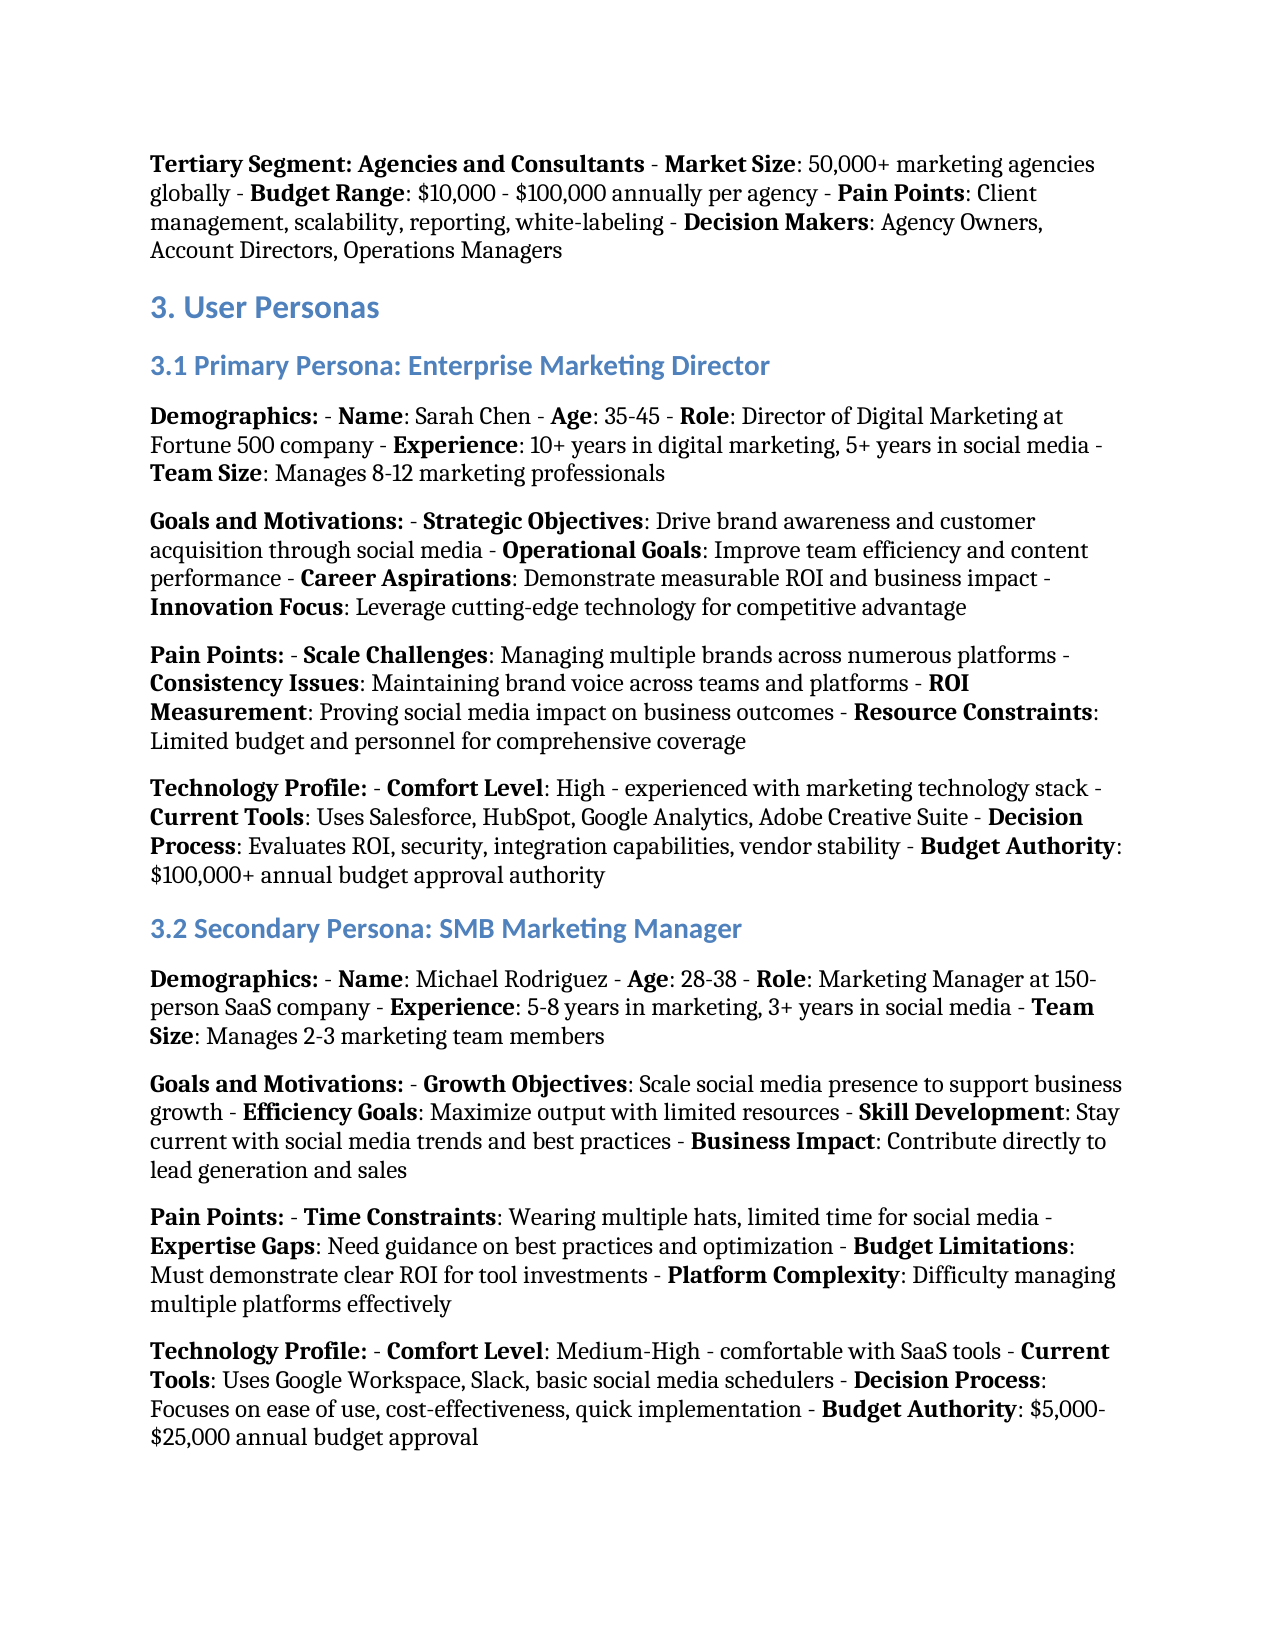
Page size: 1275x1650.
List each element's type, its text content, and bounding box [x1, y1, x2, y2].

text Pain Points: - Time Constraints: Wearing multiple hats, limited time for social media - Expertise Gaps: Need guidance on best practices and optimization - Budget Limitations: Must demonstrate clear ROI for tool investments - Platform Complexity: Difficulty managing multiple platforms effectively [150, 1203, 1125, 1318]
text Tertiary Segment: Agencies and Consultants - Market Size: 50,000+ marketing agencies globally - Budget Range: $10,000 - $100,000 annually per agency - Pain Points: Client management, scalability, reporting, white-labeling - Decision Makers: Agency Owners, Account Directors, Operations Managers [150, 150, 1125, 265]
text Demographics: - Name: Sarah Chen - Age: 35-45 - Role: Director of Digital Marketing at Fortune 500 company - Experience: 10+ years in digital marketing, 5+ years in social media - Team Size: Manages 8-12 marketing professionals [150, 402, 1125, 488]
text Technology Profile: - Comfort Level: High - experienced with marketing technology stack - Current Tools: Uses Salesforce, HubSpot, Google Analytics, Adobe Creative Suite - Decision Process: Evaluates ROI, security, integration capabilities, vendor stability - Budget Authority: $100,000+ annual budget approval authority [150, 774, 1125, 889]
text Goals and Motivations: - Growth Objectives: Scale social media presence to support business growth - Efficiency Goals: Maximize output with limited resources - Skill Development: Stay current with social media trends and best practices - Business Impact: Contribute directly to lead generation and sales [150, 1069, 1125, 1184]
subtitle 3. User Personas [150, 286, 1125, 327]
text Technology Profile: - Comfort Level: Medium-High - comfortable with SaaS tools - Current Tools: Uses Google Workspace, Slack, basic social media schedulers - Decision Process: Focuses on ease of use, cost-effectiveness, quick implementation - Budget Authority: $5,000-$25,000 annual budget approval [150, 1337, 1125, 1452]
text Goals and Motivations: - Strategic Objectives: Drive brand awareness and customer acquisition through social media - Operational Goals: Improve team efficiency and content performance - Career Aspirations: Demonstrate measurable ROI and business impact - Innovation Focus: Leverage cutting-edge technology for competitive advantage [150, 507, 1125, 622]
text Pain Points: - Scale Challenges: Managing multiple brands across numerous platforms - Consistency Issues: Maintaining brand voice across teams and platforms - ROI Measurement: Proving social media impact on business outcomes - Resource Constraints: Limited budget and personnel for comprehensive coverage [150, 641, 1125, 756]
subtitle 3.1 Primary Persona: Enterprise Marketing Director [150, 347, 1125, 383]
subtitle 3.2 Secondary Persona: SMB Marketing Manager [150, 910, 1125, 946]
text Demographics: - Name: Michael Rodriguez - Age: 28-38 - Role: Marketing Manager at 150-person SaaS company - Experience: 5-8 years in marketing, 3+ years in social media - Team Size: Manages 2-3 marketing team members [150, 964, 1125, 1051]
